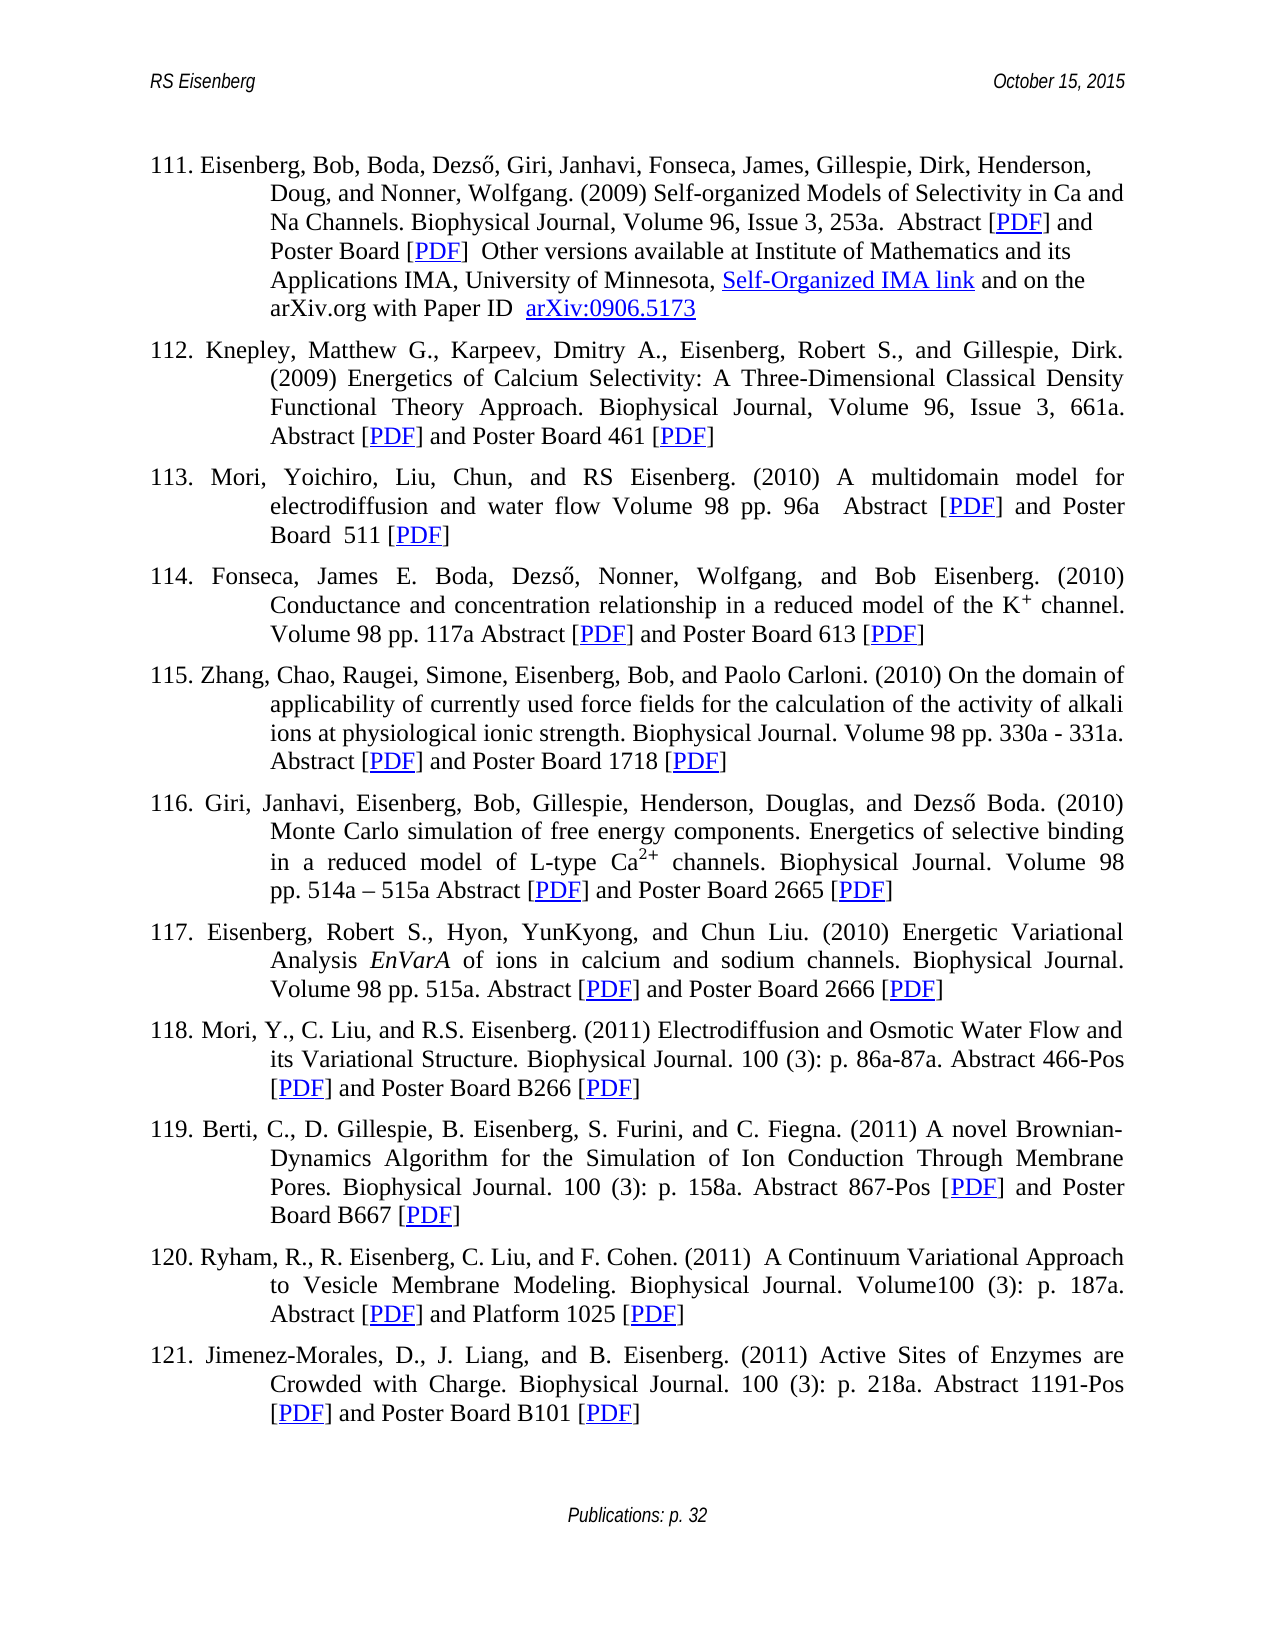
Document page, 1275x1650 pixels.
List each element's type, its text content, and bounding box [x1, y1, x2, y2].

text 118. Mori, Y., C. Liu, and R.S. Eisenberg. (2011) Electrodiffusion and Osmotic Water Flow and its Variational Structure. Biophysical Journal. 100 (3): p. 86a-87a. Abstract 466-Pos [PDF] and Poster Board B266 [PDF] [150, 1015, 1125, 1102]
text 112. Knepley, Matthew G., Karpeev, Dmitry A., Eisenberg, Robert S., and Gillespie, Dirk. (2009) Energetics of Calcium Selectivity: A Three-Dimensional Classical Density Functional Theory Approach. Biophysical Journal, Volume 96, Issue 3, 661a. Abstract [PDF] and Poster Board 461 [PDF] [150, 335, 1125, 450]
text 120. Ryham, R., R. Eisenberg, C. Liu, and F. Cohen. (2011) A Continuum Variational Approach to Vesicle Membrane Modeling. Biophysical Journal. Volume100 (3): p. 187a. Abstract [PDF] and Platform 1025 [PDF] [150, 1242, 1125, 1328]
text 119. Berti, C., D. Gillespie, B. Eisenberg, S. Furini, and C. Fiegna. (2011) A novel Brownian-Dynamics Algorithm for the Simulation of Ion Conduction Through Membrane Pores. Biophysical Journal. 100 (3): p. 158a. Abstract 867-Pos [PDF] and Poster Board B667 [PDF] [150, 1114, 1125, 1229]
text 115. Zhang, Chao, Raugei, Simone, Eisenberg, Bob, and Paolo Carloni. (2010) On the domain of applicability of currently used force fields for the calculation of the activity of alkali ions at physiological ionic strength. Biophysical Journal. Volume 98 pp. 330a - 331a. Abstract [PDF] and Poster Board 1718 [PDF] [150, 660, 1125, 775]
text 116. Giri, Janhavi, Eisenberg, Bob, Gillespie, Henderson, Douglas, and Dezső Boda. (2010) Monte Carlo simulation of free energy components. Energetics of selective binding in a reduced model of L-type Ca2+ channels. Biophysical Journal. Volume 98 pp. 514a – 515a Abstract [PDF] and Poster Board 2665 [PDF] [150, 788, 1125, 904]
text 117. Eisenberg, Robert S., Hyon, YunKyong, and Chun Liu. (2010) Energetic Variational Analysis EnVarA of ions in calcium and sodium channels. Biophysical Journal. Volume 98 pp. 515a. Abstract [PDF] and Poster Board 2666 [PDF] [150, 917, 1125, 1003]
text 113. Mori, Yoichiro, Liu, Chun, and RS Eisenberg. (2010) A multidomain model for electrodiffusion and water flow Volume 98 pp. 96a Abstract [PDF] and Poster Board 511 [PDF] [150, 462, 1125, 548]
text 121. Jimenez-Morales, D., J. Liang, and B. Eisenberg. (2011) Active Sites of Enzymes are Crowded with Charge. Biophysical Journal. 100 (3): p. 218a. Abstract 1191-Pos [PDF] and Poster Board B101 [PDF] [150, 1340, 1125, 1427]
text 114. Fonseca, James E. Boda, Dezső, Nonner, Wolfgang, and Bob Eisenberg. (2010) Conductance and concentration relationship in a reduced model of the K+ channel. Volume 98 pp. 117a Abstract [PDF] and Poster Board 613 [PDF] [150, 561, 1125, 648]
text 111. Eisenberg, Bob, Boda, Dezső, Giri, Janhavi, Fonseca, James, Gillespie, Dirk, Henderson, Doug, and Nonner, Wolfgang. (2009) Self-organized Models of Selectivity in Ca and Na Channels. Biophysical Journal, Volume 96, Issue 3, 253a. Abstract [PDF] and Poster Board [PDF] Other versions available at Institute of Mathematics and its Applications IMA, University of Minnesota, Self-Organized IMA link and on the arXiv.org with Paper ID arXiv:0906.5173 [150, 150, 1125, 322]
